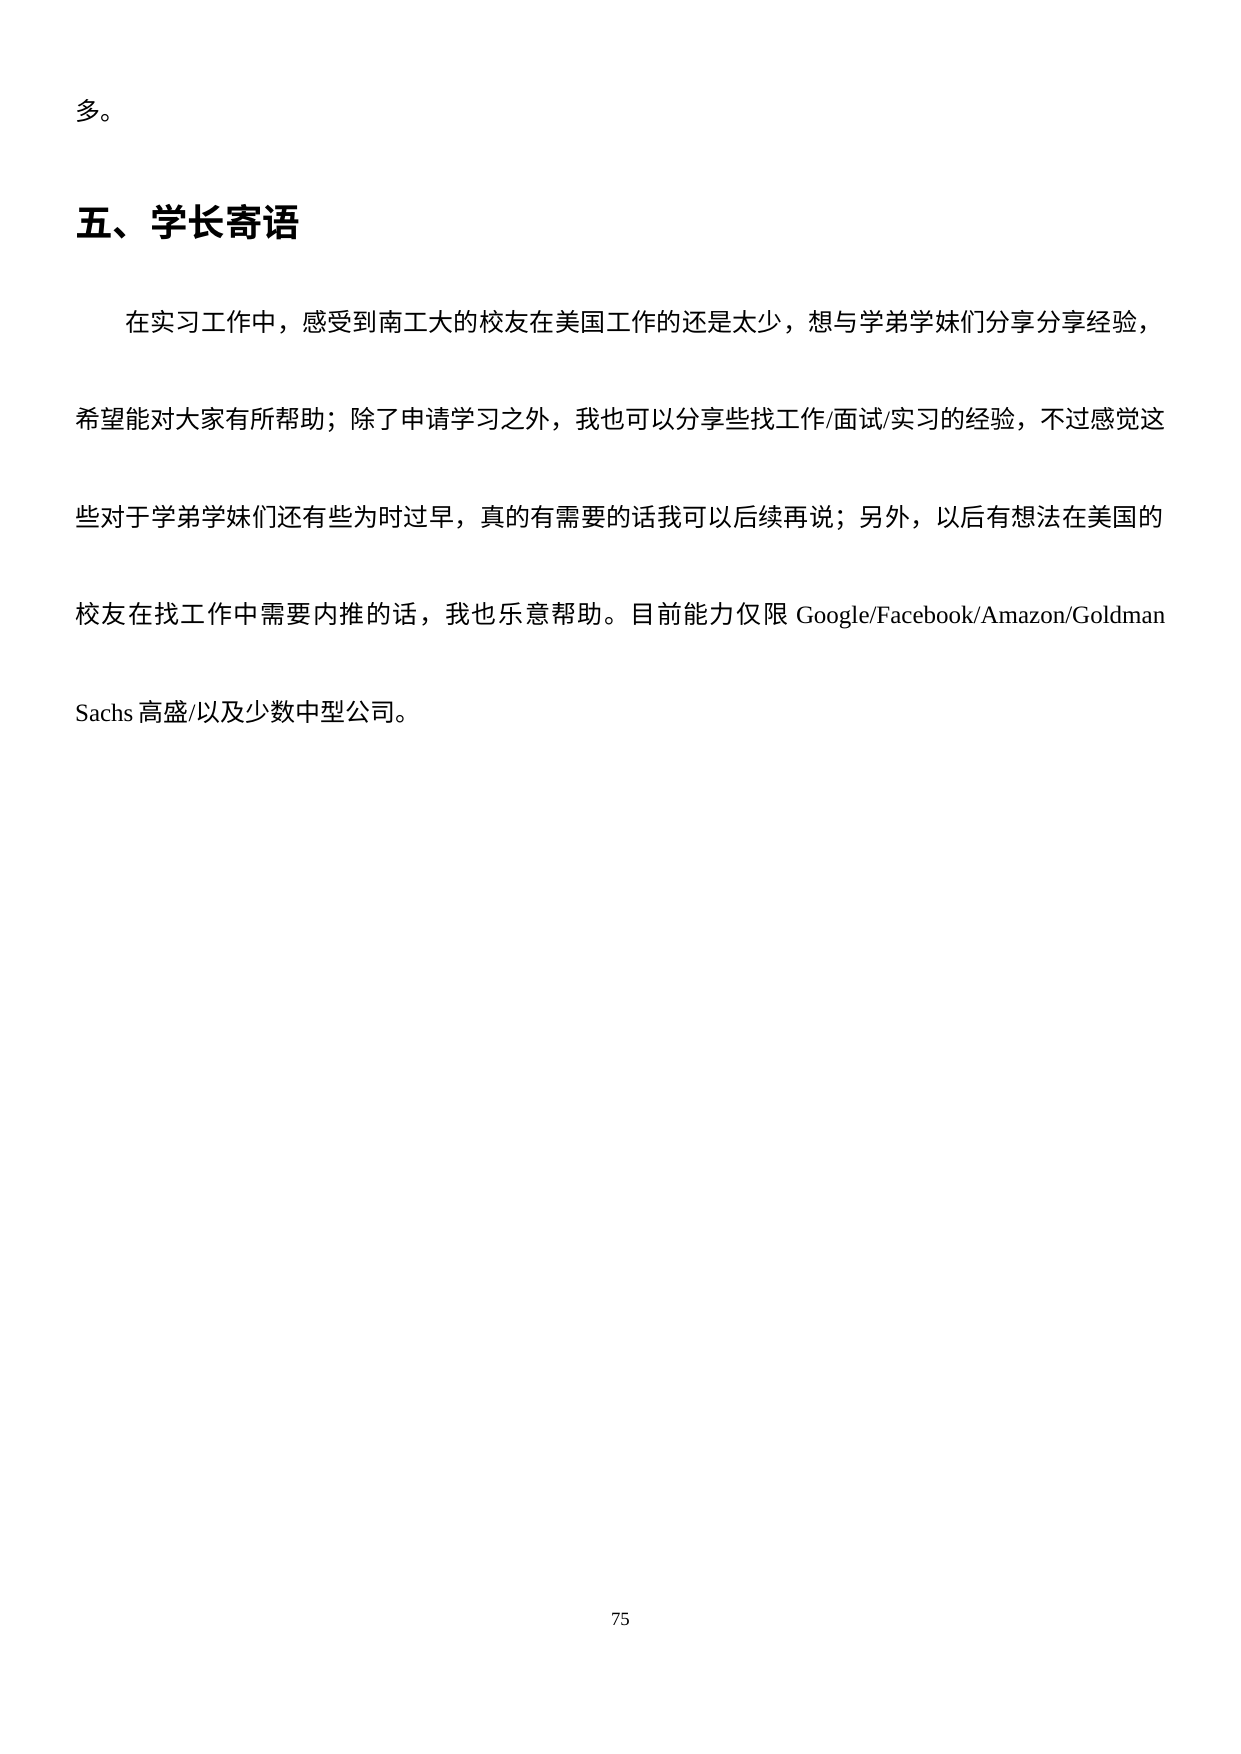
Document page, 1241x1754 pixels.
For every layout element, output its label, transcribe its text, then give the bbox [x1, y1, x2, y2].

subtitle 五、学长寄语 [75, 188, 1165, 253]
text 在实习工作中，感受到南工大的校友在美国工作的还是太少，想与学弟学妹们分享分享经验，希望能对大家有所帮助；除了申请学习之外，我也可以分享些找工作/面试/实习的经验，不过感觉这些对于学弟学妹们还有些为时过早，真的有需要的话我可以后续再说；另外，以后有想法在美国的校友在找工作中需要内推的话，我也乐意帮助。目前能力仅限Google/Facebook/Amazon/Goldman Sachs高盛/以及少数中型公司。 [75, 288, 1165, 743]
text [75, 77, 1165, 142]
